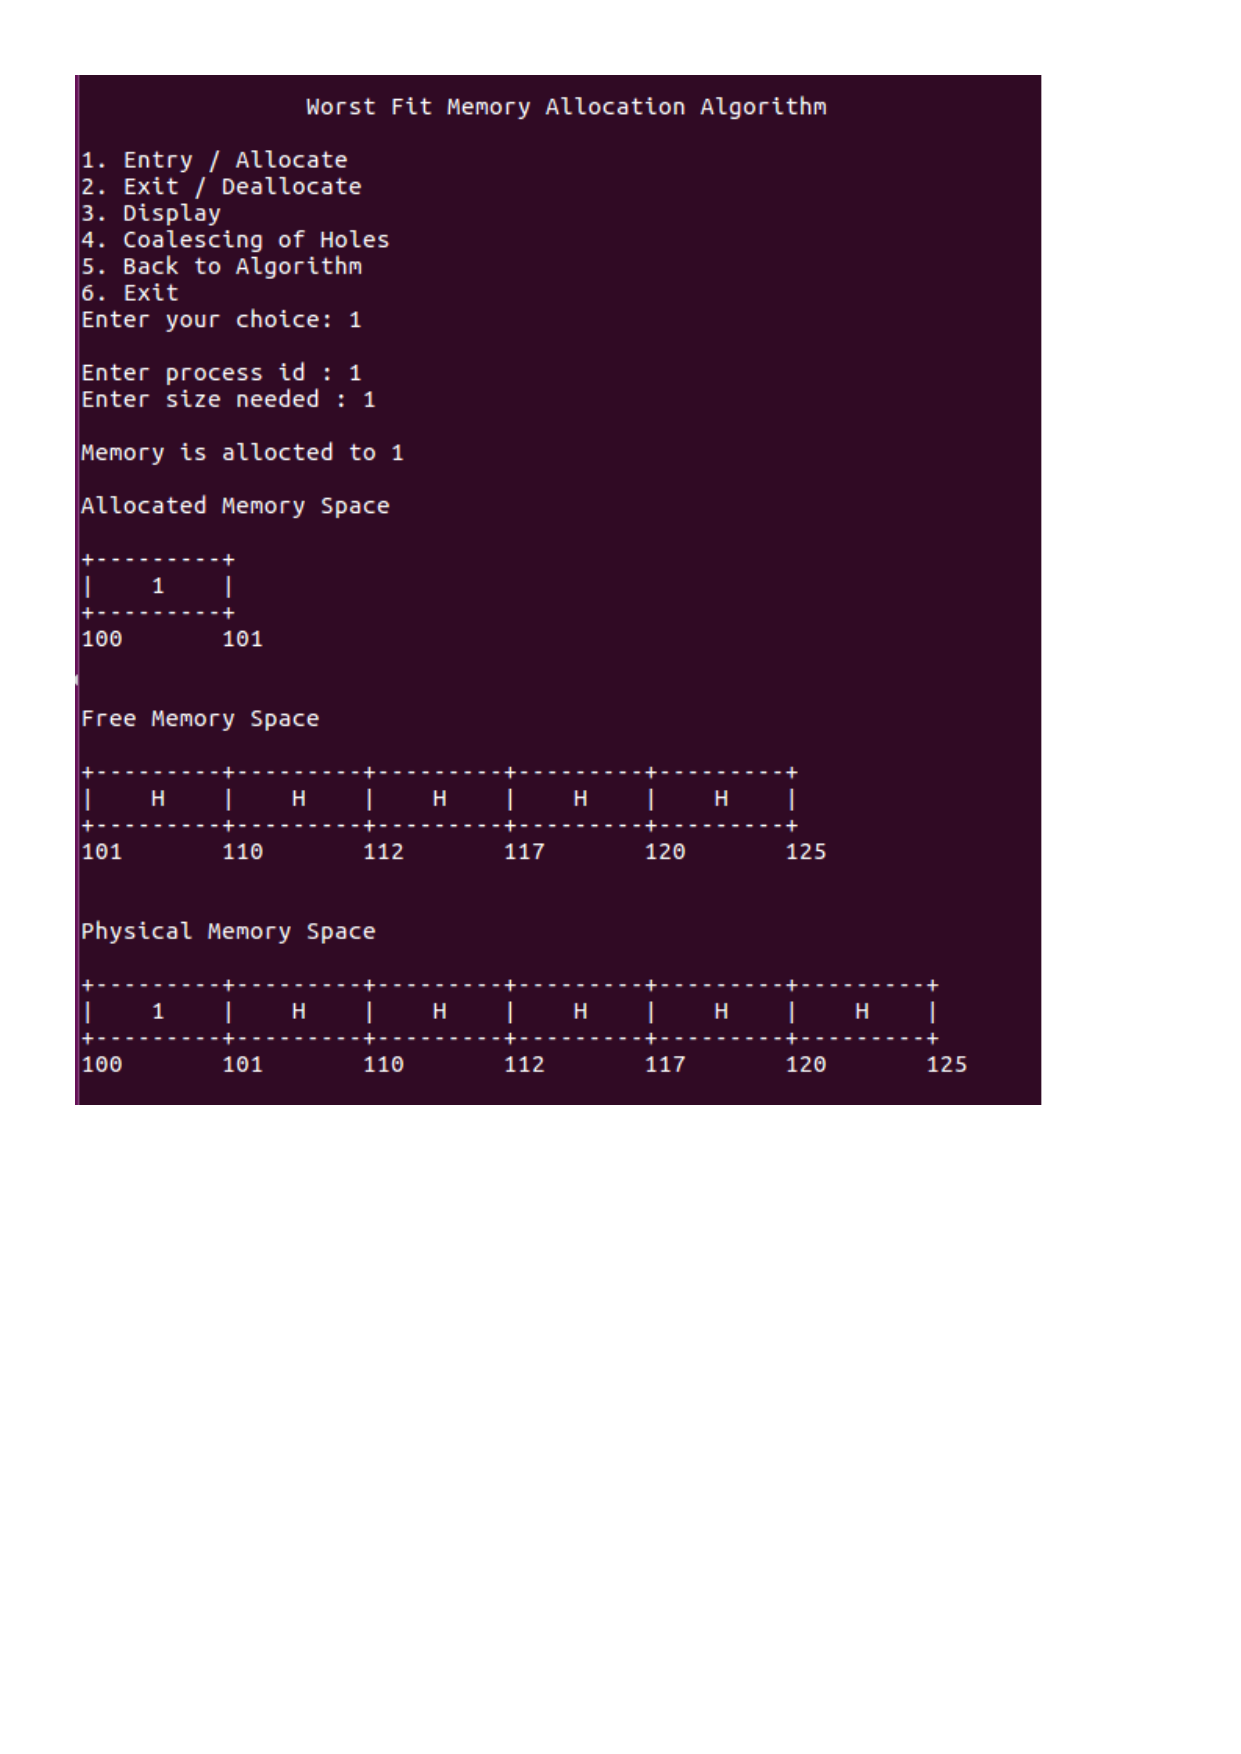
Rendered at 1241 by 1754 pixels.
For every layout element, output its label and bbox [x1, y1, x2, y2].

picture [75, 75, 1042, 1105]
